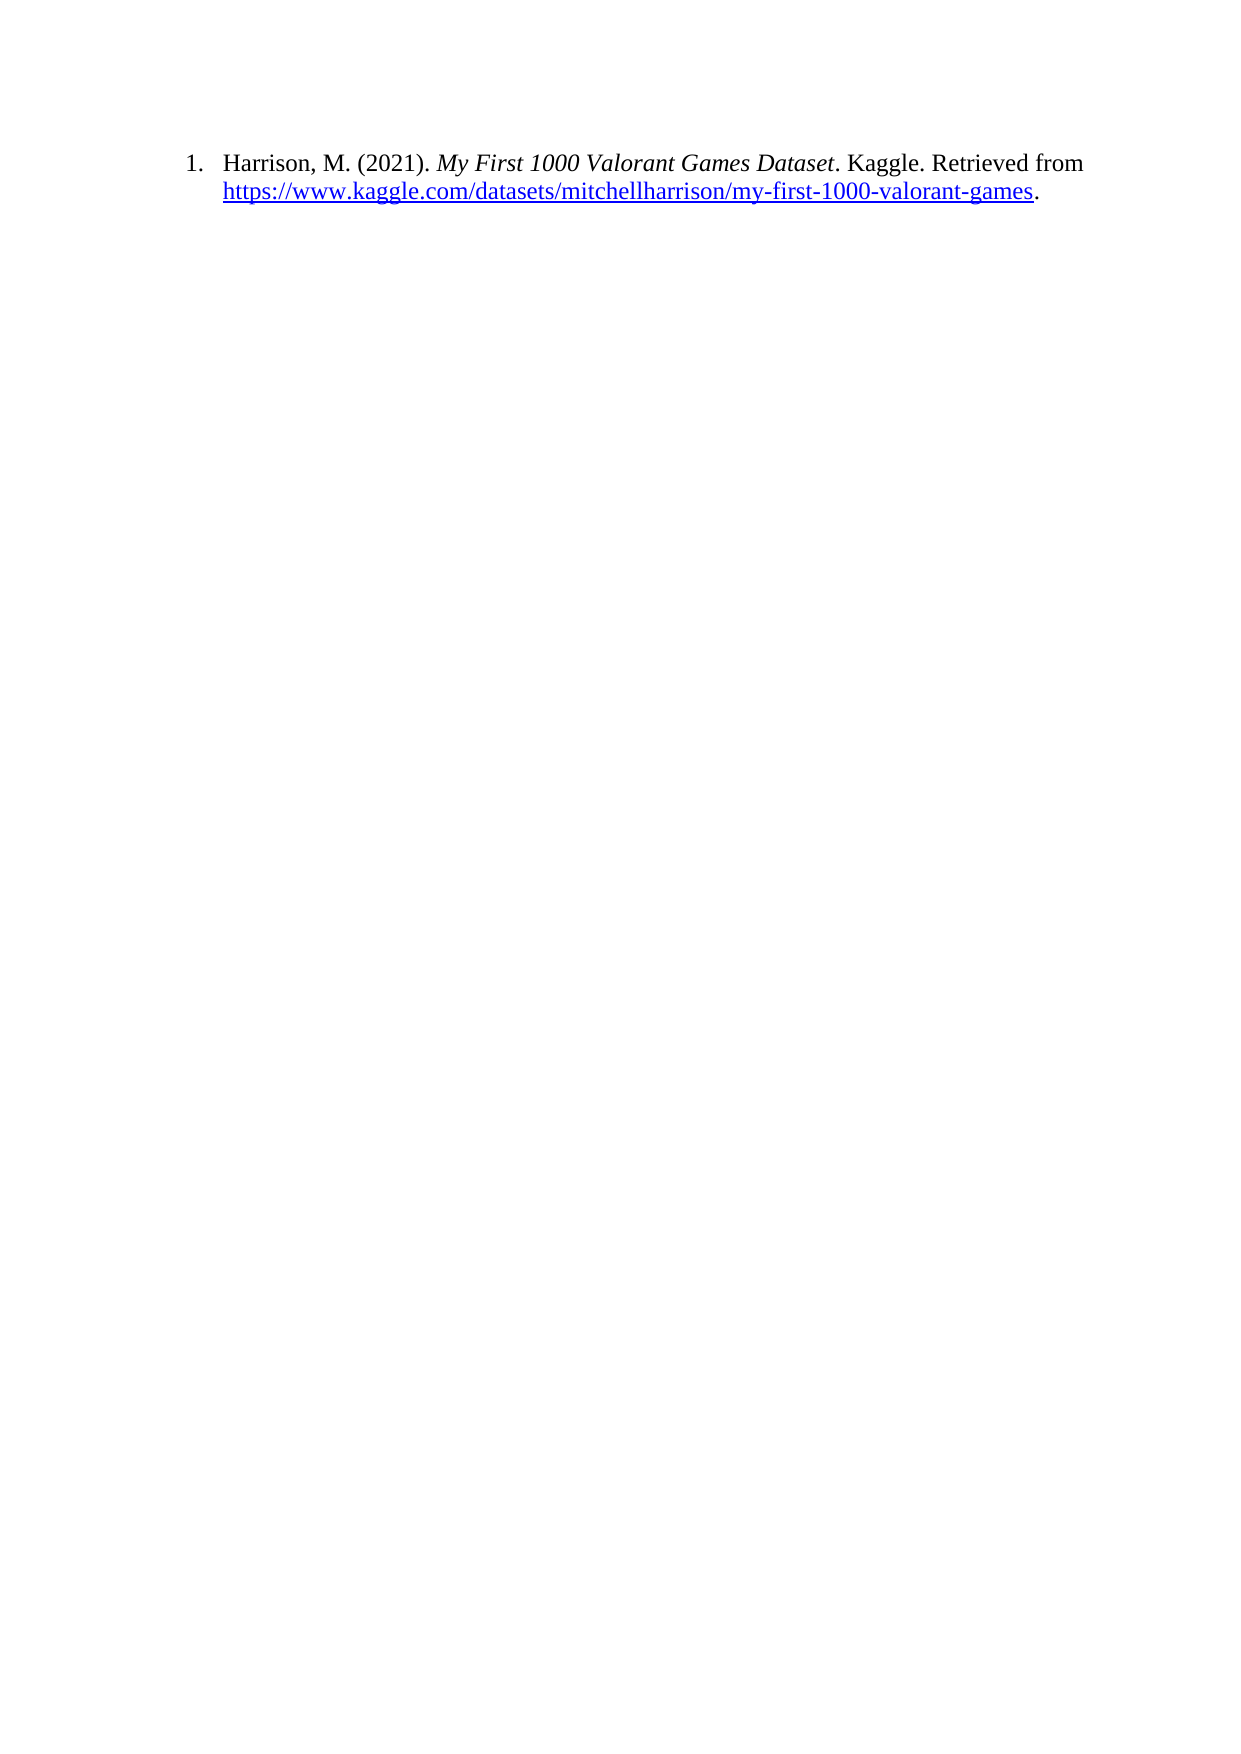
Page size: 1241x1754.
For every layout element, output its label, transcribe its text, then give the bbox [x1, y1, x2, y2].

list Harrison, M. (2021). My First 1000 Valorant Games Dataset. Kaggle. Retrieved from https://www.kaggle.com/datasets/mitchellharrison/my-first-1000-valorant-games. [185, 148, 1093, 205]
